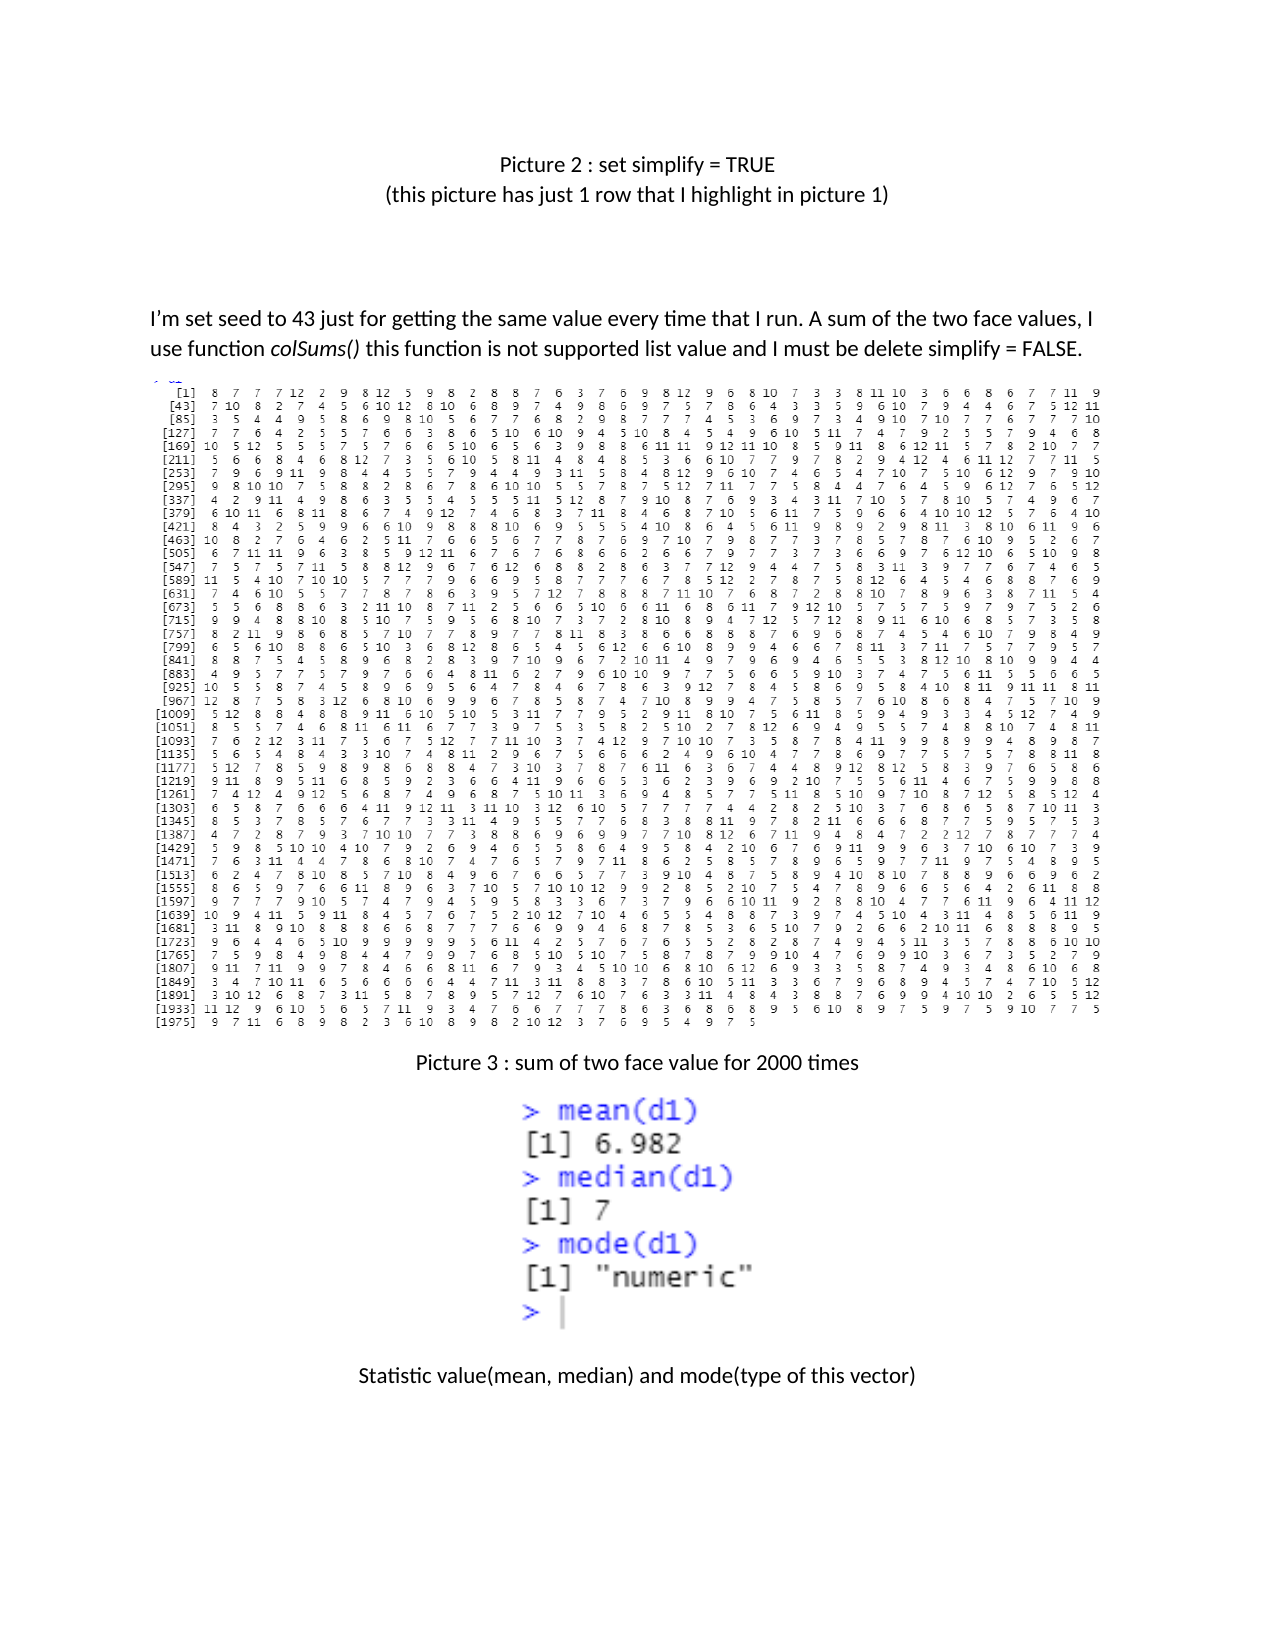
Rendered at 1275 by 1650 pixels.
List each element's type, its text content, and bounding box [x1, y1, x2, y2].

text Picture 3 : sum of two face value for 2000 times [150, 1048, 1125, 1076]
picture [512, 1095, 763, 1343]
picture [150, 381, 1125, 1030]
text Statistic value(mean, median) and mode(type of this vector) [150, 1362, 1125, 1389]
text I’m set seed to 43 just for getting the same value every time that I run. A sum of the two face values, I use function colSums() this function is not supported list value and I must be delete simplify = FALSE. [150, 304, 1125, 362]
text Picture 2 : set simplify = TRUE [150, 150, 1125, 178]
text (this picture has just 1 row that I highlight in picture 1) [150, 180, 1125, 208]
